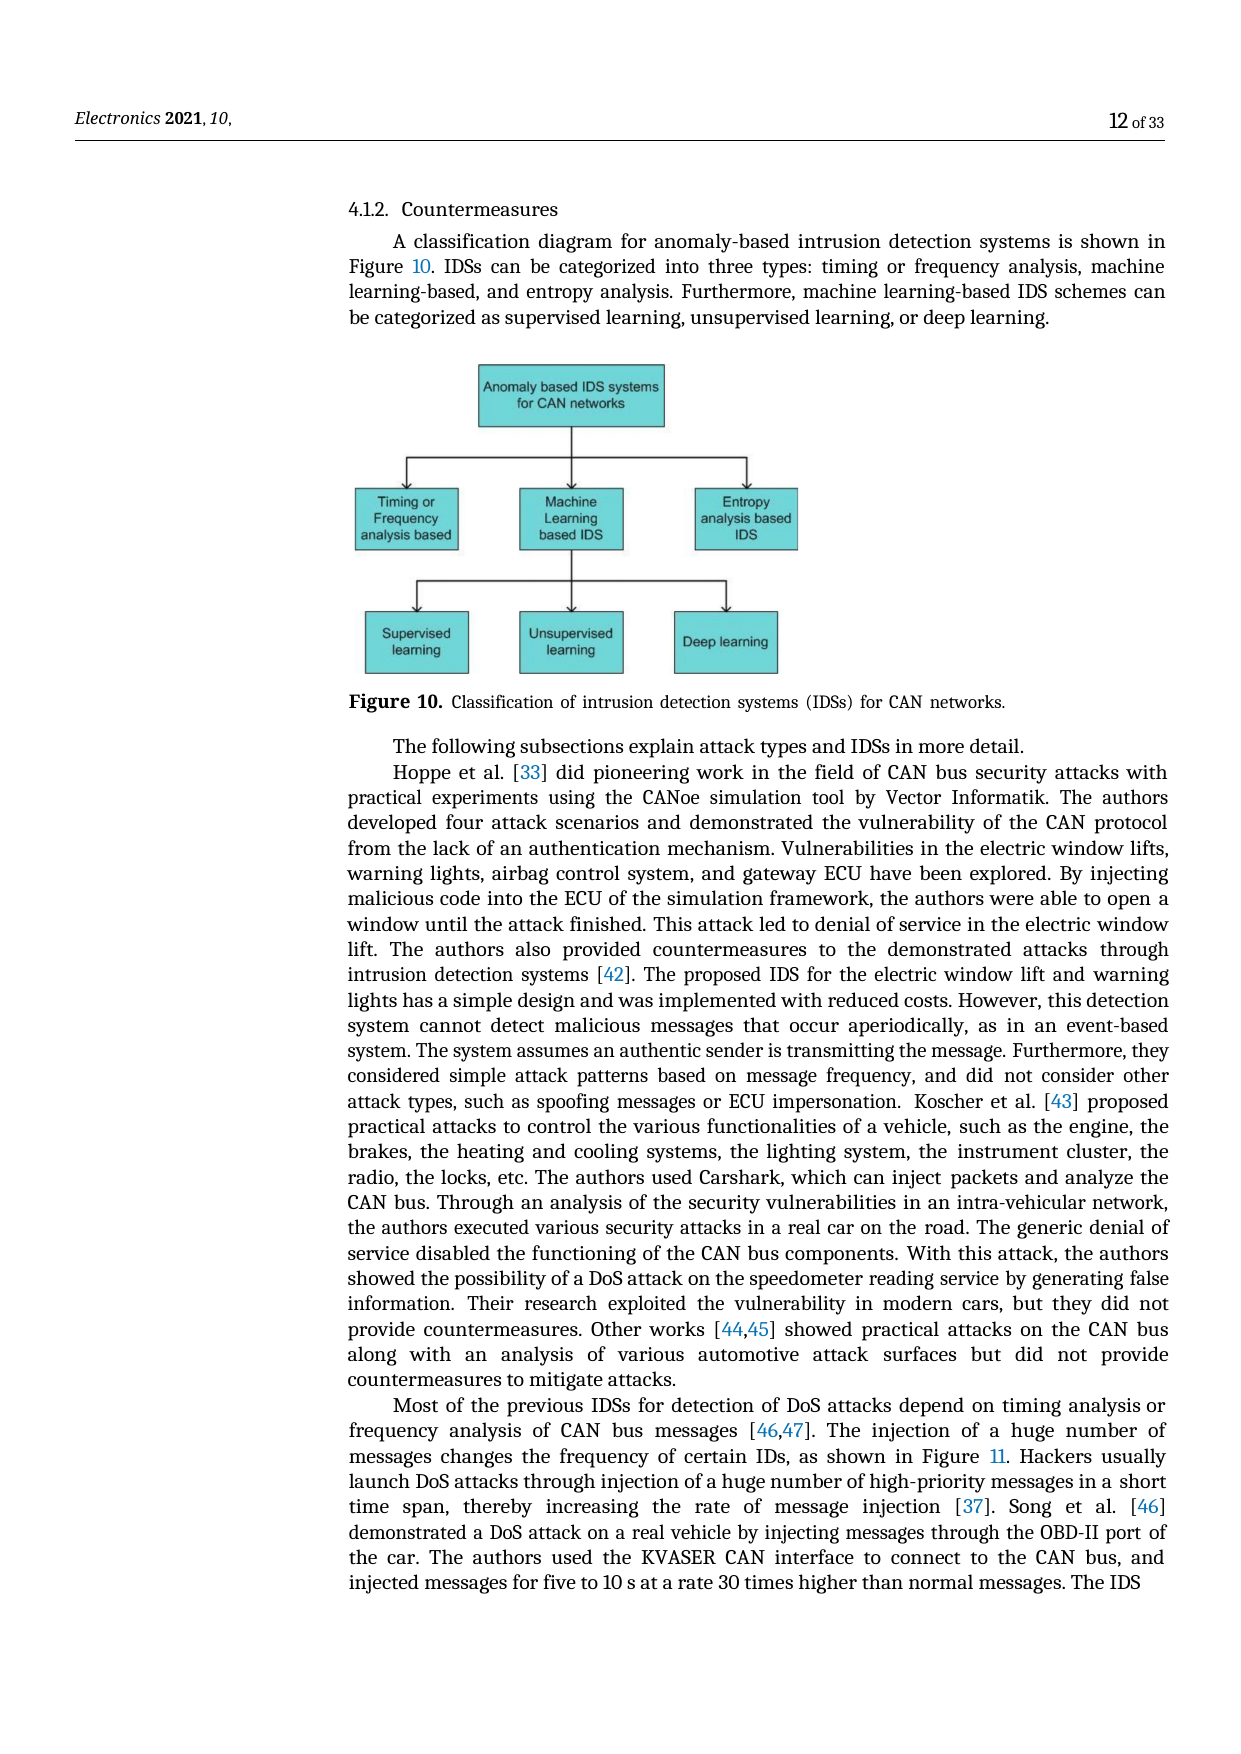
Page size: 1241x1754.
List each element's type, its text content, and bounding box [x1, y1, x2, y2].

text The following subsections explain attack types and IDSs in more detail. [393, 735, 1180, 759]
list Countermeasures [348, 198, 1180, 222]
text A classification diagram for anomaly-based intrusion detection systems is shown in Figure 10. IDSs can be categorized into three types: timing or frequency analysis, machine learning-based, and entropy analysis. Furthermore, machine learning-based IDS schemes can be categorized as supervised learning, unsupervised learning, or deep learning. [348, 229, 1166, 329]
picture [354, 364, 799, 674]
text Most of the previous IDSs for detection of DoS attacks depend on timing analysis or frequency analysis of CAN bus messages [46,47]. The injection of a huge number of messages changes the frequency of certain IDs, as shown in Figure 11. Hackers usually launch DoS attacks through injection of a huge number of high-priority messages in a short time span, thereby increasing the rate of message injection [37]. Song et al. [46] demonstrated a DoS attack on a real vehicle by injecting messages through the OBD-II port of the car. The authors used the KVASER CAN interface to connect to the CAN bus, and injected messages for five to 10 s at a rate 30 times higher than normal messages. The IDS [348, 1394, 1166, 1595]
text Hoppe et al. [33] did pioneering work in the field of CAN bus security attacks with practical experiments using the CANoe simulation tool by Vector Informatik. The authors developed four attack scenarios and demonstrated the vulnerability of the CAN protocol from the lack of an authentication mechanism. Vulnerabilities in the electric window lifts, warning lights, airbag control system, and gateway ECU have been explored. By injecting malicious code into the ECU of the simulation framework, the authors were able to open a window until the attack finished. This attack led to denial of service in the electric window lift. The authors also provided countermeasures to the demonstrated attacks through intrusion detection systems [42]. The proposed IDS for the electric window lift and warning lights has a simple design and was implemented with reduced costs. However, this detection system cannot detect malicious messages that occur aperiodically, as in an event-based system. The system assumes an authentic sender is transmitting the message. Furthermore, they considered simple attack patterns based on message frequency, and did not consider other attack types, such as spoofing messages or ECU impersonation. Koscher et al. [43] proposed practical attacks to control the various functionalities of a vehicle, such as the engine, the brakes, the heating and cooling systems, the lighting system, the instrument cluster, the radio, the locks, etc. The authors used Carshark, which can inject packets and analyze the CAN bus. Through an analysis of the security vulnerabilities in an intra-vehicular network, the authors executed various security attacks in a real car on the road. The generic denial of service disabled the functioning of the CAN bus components. With this attack, the authors showed the possibility of a DoS attack on the speedometer reading service by generating false information. Their research exploited the vulnerability in modern cars, but they did not provide countermeasures. Other works [44,45] showed practical attacks on the CAN bus along with an analysis of various automotive attack surfaces but did not provide countermeasures to mitigate attacks. [347, 760, 1169, 1392]
